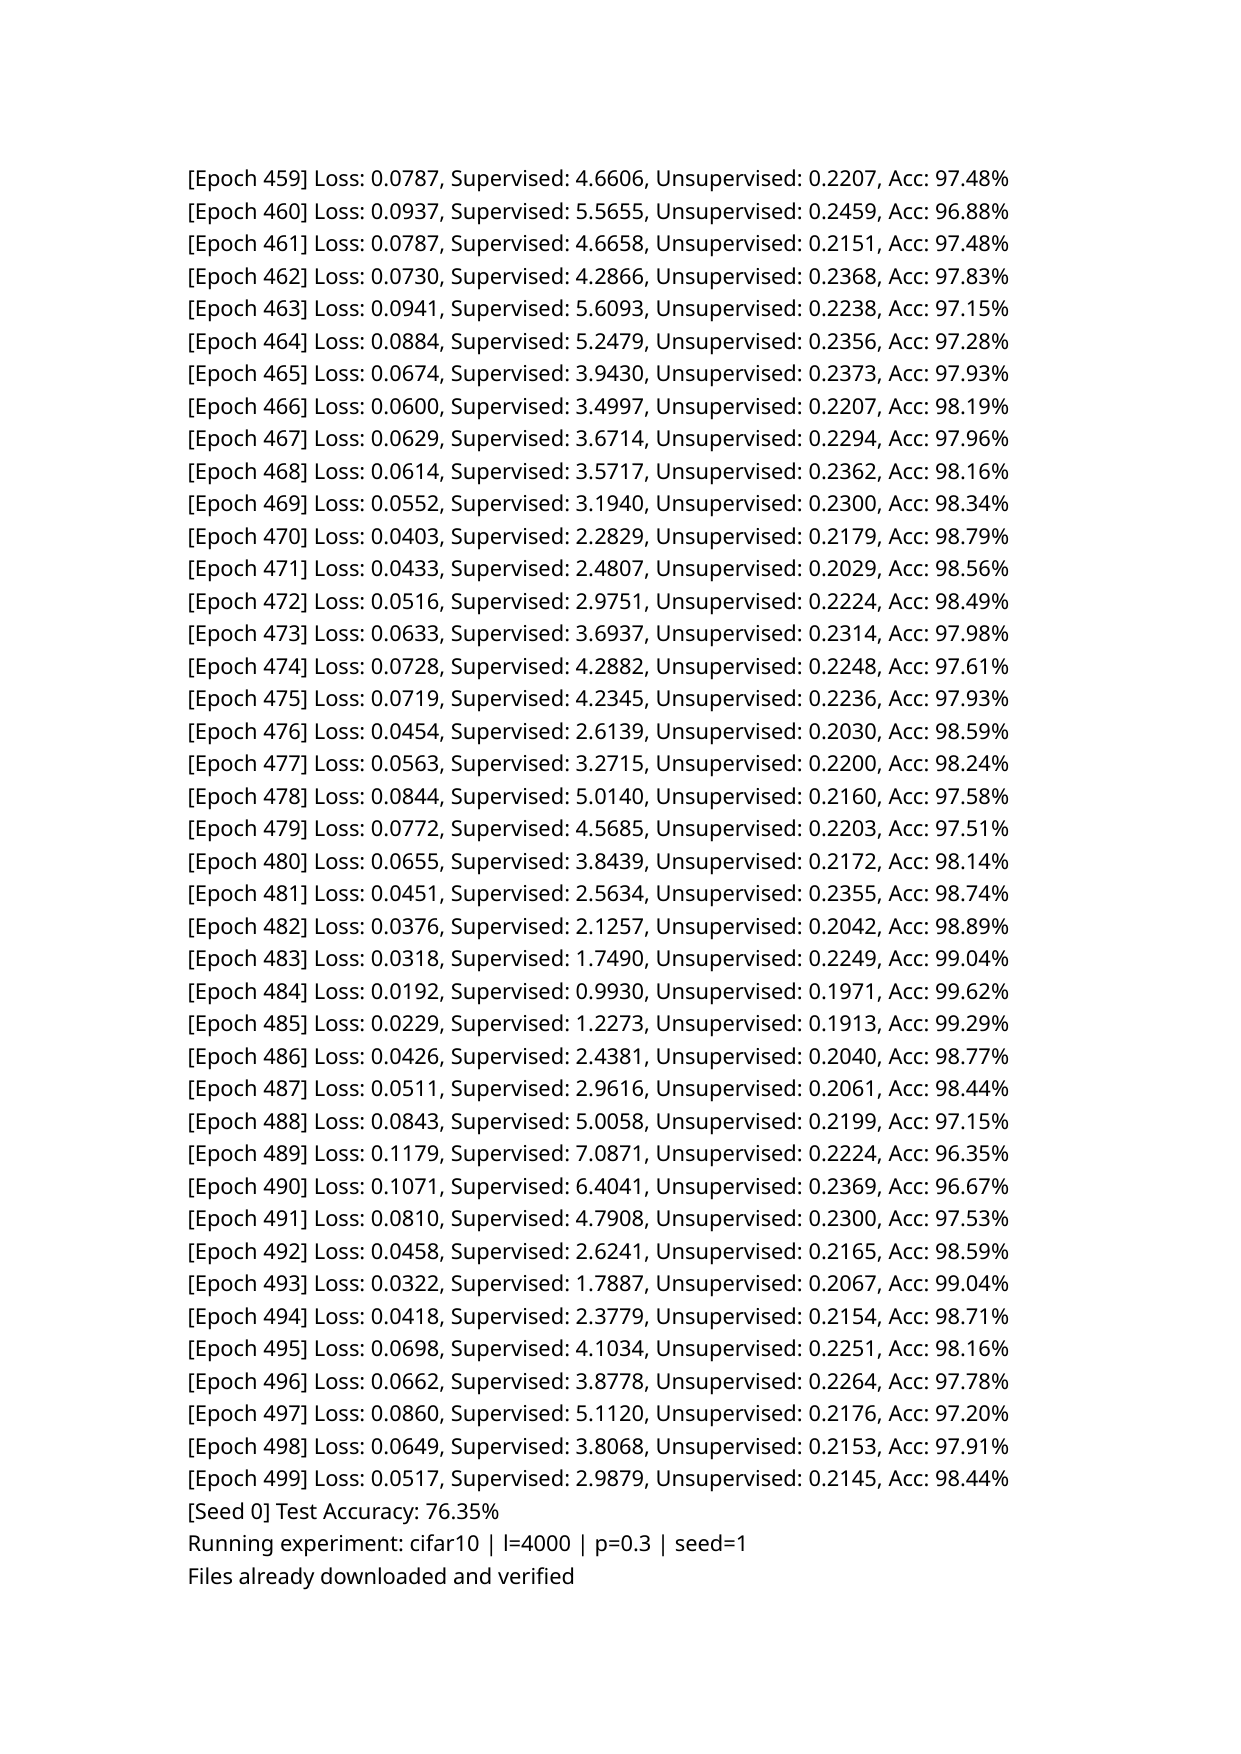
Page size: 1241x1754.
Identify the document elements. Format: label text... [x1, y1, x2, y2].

text [Epoch 464] Loss: 0.0884, Supervised: 5.2479, Unsupervised: 0.2356, Acc: 97.28% [187, 324, 1053, 357]
text [Epoch 488] Loss: 0.0843, Supervised: 5.0058, Unsupervised: 0.2199, Acc: 97.15% [187, 1104, 1053, 1137]
text [Epoch 481] Loss: 0.0451, Supervised: 2.5634, Unsupervised: 0.2355, Acc: 98.74% [187, 877, 1053, 909]
text [Epoch 498] Loss: 0.0649, Supervised: 3.8068, Unsupervised: 0.2153, Acc: 97.91% [187, 1429, 1053, 1462]
text [Epoch 489] Loss: 0.1179, Supervised: 7.0871, Unsupervised: 0.2224, Acc: 96.35% [187, 1137, 1053, 1169]
text [Epoch 497] Loss: 0.0860, Supervised: 5.1120, Unsupervised: 0.2176, Acc: 97.20% [187, 1397, 1053, 1429]
text [Epoch 477] Loss: 0.0563, Supervised: 3.2715, Unsupervised: 0.2200, Acc: 98.24% [187, 747, 1053, 779]
text [Epoch 499] Loss: 0.0517, Supervised: 2.9879, Unsupervised: 0.2145, Acc: 98.44% [187, 1462, 1053, 1494]
text Running experiment: cifar10 | l=4000 | p=0.3 | seed=1 [187, 1527, 1053, 1559]
text [Epoch 471] Loss: 0.0433, Supervised: 2.4807, Unsupervised: 0.2029, Acc: 98.56% [187, 552, 1053, 584]
text [Epoch 466] Loss: 0.0600, Supervised: 3.4997, Unsupervised: 0.2207, Acc: 98.19% [187, 389, 1053, 422]
text [Epoch 469] Loss: 0.0552, Supervised: 3.1940, Unsupervised: 0.2300, Acc: 98.34% [187, 487, 1053, 519]
text [Epoch 493] Loss: 0.0322, Supervised: 1.7887, Unsupervised: 0.2067, Acc: 99.04% [187, 1267, 1053, 1299]
text [Epoch 487] Loss: 0.0511, Supervised: 2.9616, Unsupervised: 0.2061, Acc: 98.44% [187, 1072, 1053, 1104]
text [Epoch 486] Loss: 0.0426, Supervised: 2.4381, Unsupervised: 0.2040, Acc: 98.77% [187, 1039, 1053, 1072]
text [Epoch 470] Loss: 0.0403, Supervised: 2.2829, Unsupervised: 0.2179, Acc: 98.79% [187, 519, 1053, 552]
text [Epoch 476] Loss: 0.0454, Supervised: 2.6139, Unsupervised: 0.2030, Acc: 98.59% [187, 714, 1053, 747]
text [Epoch 468] Loss: 0.0614, Supervised: 3.5717, Unsupervised: 0.2362, Acc: 98.16% [187, 454, 1053, 487]
text [Epoch 460] Loss: 0.0937, Supervised: 5.5655, Unsupervised: 0.2459, Acc: 96.88% [187, 194, 1053, 227]
text [Epoch 473] Loss: 0.0633, Supervised: 3.6937, Unsupervised: 0.2314, Acc: 97.98% [187, 617, 1053, 649]
text [Epoch 474] Loss: 0.0728, Supervised: 4.2882, Unsupervised: 0.2248, Acc: 97.61% [187, 649, 1053, 682]
text [Epoch 478] Loss: 0.0844, Supervised: 5.0140, Unsupervised: 0.2160, Acc: 97.58% [187, 779, 1053, 812]
text [Epoch 495] Loss: 0.0698, Supervised: 4.1034, Unsupervised: 0.2251, Acc: 98.16% [187, 1332, 1053, 1364]
text [Epoch 482] Loss: 0.0376, Supervised: 2.1257, Unsupervised: 0.2042, Acc: 98.89% [187, 909, 1053, 942]
text [Epoch 496] Loss: 0.0662, Supervised: 3.8778, Unsupervised: 0.2264, Acc: 97.78% [187, 1364, 1053, 1397]
text [Epoch 467] Loss: 0.0629, Supervised: 3.6714, Unsupervised: 0.2294, Acc: 97.96% [187, 422, 1053, 454]
text [Epoch 491] Loss: 0.0810, Supervised: 4.7908, Unsupervised: 0.2300, Acc: 97.53% [187, 1202, 1053, 1234]
text [Seed 0] Test Accuracy: 76.35% [187, 1494, 1053, 1527]
text [Epoch 459] Loss: 0.0787, Supervised: 4.6606, Unsupervised: 0.2207, Acc: 97.48% [187, 162, 1053, 194]
text [Epoch 461] Loss: 0.0787, Supervised: 4.6658, Unsupervised: 0.2151, Acc: 97.48% [187, 227, 1053, 259]
text [Epoch 463] Loss: 0.0941, Supervised: 5.6093, Unsupervised: 0.2238, Acc: 97.15% [187, 292, 1053, 324]
text [Epoch 462] Loss: 0.0730, Supervised: 4.2866, Unsupervised: 0.2368, Acc: 97.83% [187, 259, 1053, 292]
text [Epoch 484] Loss: 0.0192, Supervised: 0.9930, Unsupervised: 0.1971, Acc: 99.62% [187, 974, 1053, 1007]
text [Epoch 472] Loss: 0.0516, Supervised: 2.9751, Unsupervised: 0.2224, Acc: 98.49% [187, 584, 1053, 617]
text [187, 1559, 1053, 1592]
text [Epoch 485] Loss: 0.0229, Supervised: 1.2273, Unsupervised: 0.1913, Acc: 99.29% [187, 1007, 1053, 1039]
text [Epoch 494] Loss: 0.0418, Supervised: 2.3779, Unsupervised: 0.2154, Acc: 98.71% [187, 1299, 1053, 1332]
text [Epoch 483] Loss: 0.0318, Supervised: 1.7490, Unsupervised: 0.2249, Acc: 99.04% [187, 942, 1053, 974]
text [Epoch 490] Loss: 0.1071, Supervised: 6.4041, Unsupervised: 0.2369, Acc: 96.67% [187, 1169, 1053, 1202]
text [Epoch 492] Loss: 0.0458, Supervised: 2.6241, Unsupervised: 0.2165, Acc: 98.59% [187, 1234, 1053, 1267]
text [Epoch 475] Loss: 0.0719, Supervised: 4.2345, Unsupervised: 0.2236, Acc: 97.93% [187, 682, 1053, 714]
text [Epoch 480] Loss: 0.0655, Supervised: 3.8439, Unsupervised: 0.2172, Acc: 98.14% [187, 844, 1053, 877]
text [Epoch 479] Loss: 0.0772, Supervised: 4.5685, Unsupervised: 0.2203, Acc: 97.51% [187, 812, 1053, 844]
text [Epoch 465] Loss: 0.0674, Supervised: 3.9430, Unsupervised: 0.2373, Acc: 97.93% [187, 357, 1053, 389]
